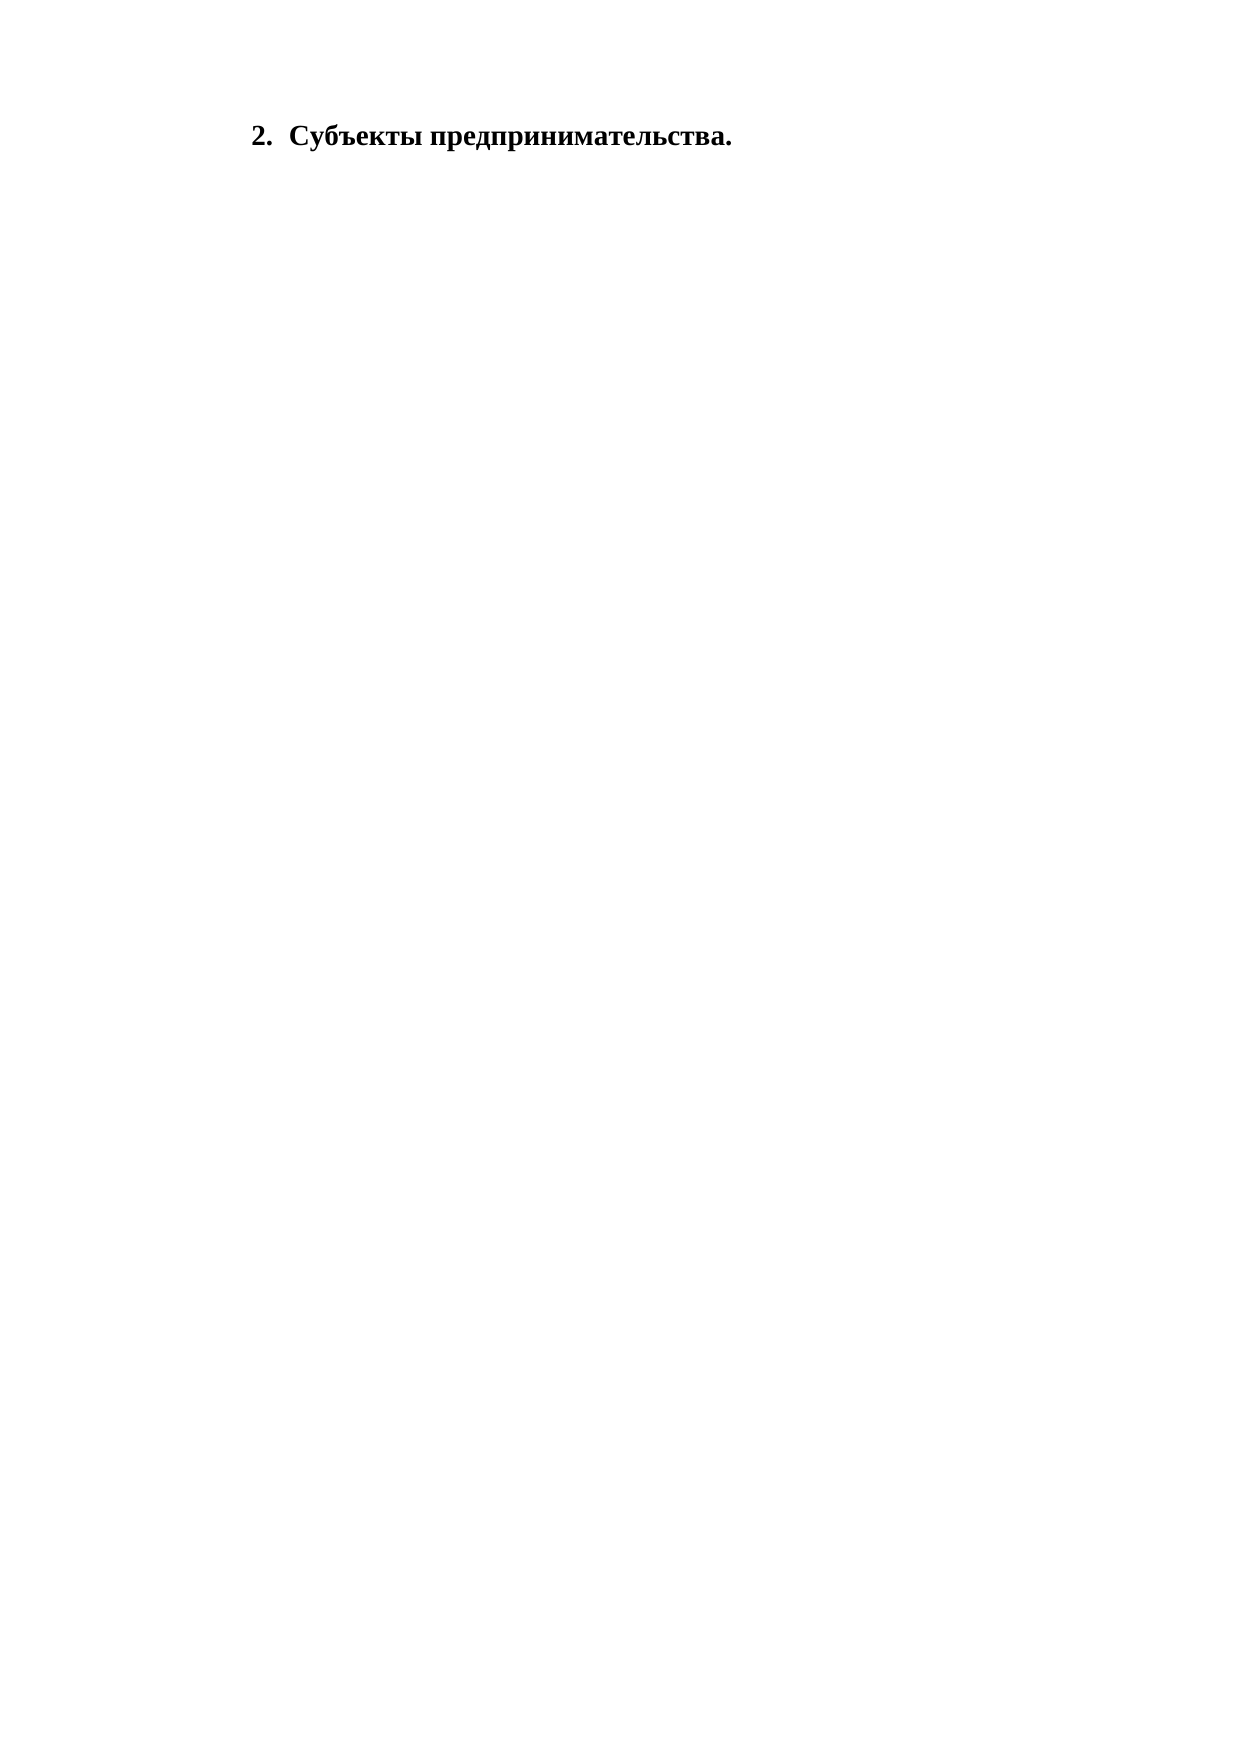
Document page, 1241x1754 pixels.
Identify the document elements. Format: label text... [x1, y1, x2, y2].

subtitle Субъекты предпринимательства. [251, 118, 1152, 152]
